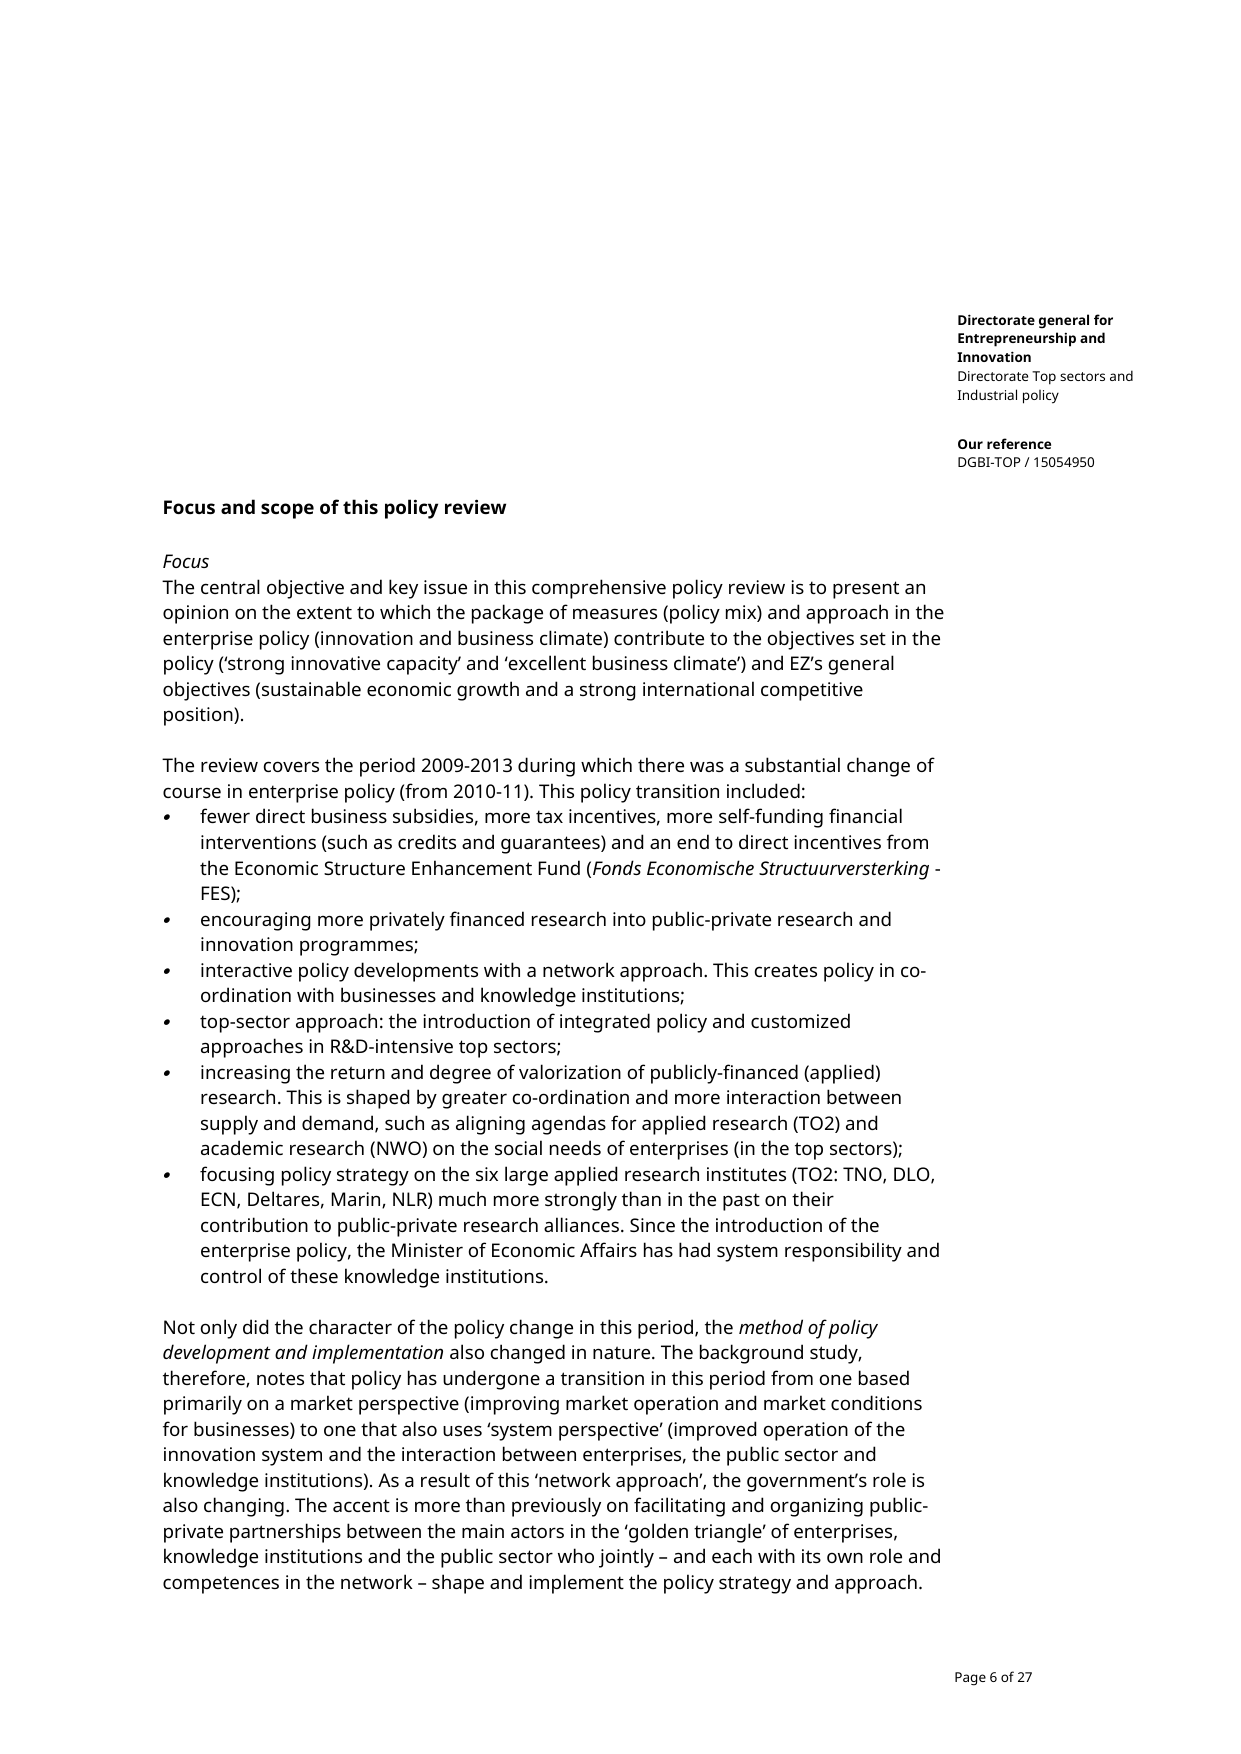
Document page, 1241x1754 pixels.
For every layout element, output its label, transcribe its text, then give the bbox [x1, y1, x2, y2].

list top-sector approach: the introduction of integrated policy and customized approaches in R&D-intensive top sectors; [162, 1008, 947, 1059]
text The central objective and key issue in this comprehensive policy review is to present an opinion on the extent to which the package of measures (policy mix) and approach in the enterprise policy (innovation and business climate) contribute to the objectives set in the policy (‘strong innovative capacity’ and ‘excellent business climate’) and EZ’s general objectives (sustainable economic growth and a strong international competitive position). [162, 574, 947, 727]
list increasing the return and degree of valorization of publicly-financed (applied) research. This is shaped by greater co-ordination and more interaction between supply and demand, such as aligning agendas for applied research (TO2) and academic research (NWO) on the social needs of enterprises (in the top sectors); [162, 1059, 947, 1161]
text Focus and scope of this policy review [162, 494, 947, 520]
text Focus [162, 548, 947, 574]
text Not only did the character of the policy change in this period, the method of policy development and implementation also changed in nature. The background study, therefore, notes that policy has undergone a transition in this period from one based primarily on a market perspective (improving market operation and market conditions for businesses) to one that also uses ‘system perspective’ (improved operation of the innovation system and the interaction between enterprises, the public sector and knowledge institutions). As a result of this ‘network approach’, the government’s role is also changing. The accent is more than previously on facilitating and organizing public-private partnerships between the main actors in the ‘golden triangle’ of enterprises, knowledge institutions and the public sector who jointly – and each with its own role and competences in the network – shape and implement the policy strategy and approach. [162, 1314, 947, 1595]
list focusing policy strategy on the six large applied research institutes (TO2: TNO, DLO, ECN, Deltares, Marin, NLR) much more strongly than in the past on their contribution to public-private research alliances. Since the introduction of the enterprise policy, the Minister of Economic Affairs has had system responsibility and control of these knowledge institutions. [162, 1161, 947, 1289]
text The review covers the period 2009-2013 during which there was a substantial change of course in enterprise policy (from 2010-11). This policy transition included: [162, 753, 947, 804]
list encouraging more privately financed research into public-private research and innovation programmes; [162, 906, 947, 957]
list interactive policy developments with a network approach. This creates policy in co-ordination with businesses and knowledge institutions; [162, 957, 947, 1008]
list fewer direct business subsidies, more tax incentives, more self-funding financial interventions (such as credits and guarantees) and an end to direct incentives from the Economic Structure Enhancement Fund (Fonds Economische Structuurversterking - FES); [162, 804, 947, 906]
